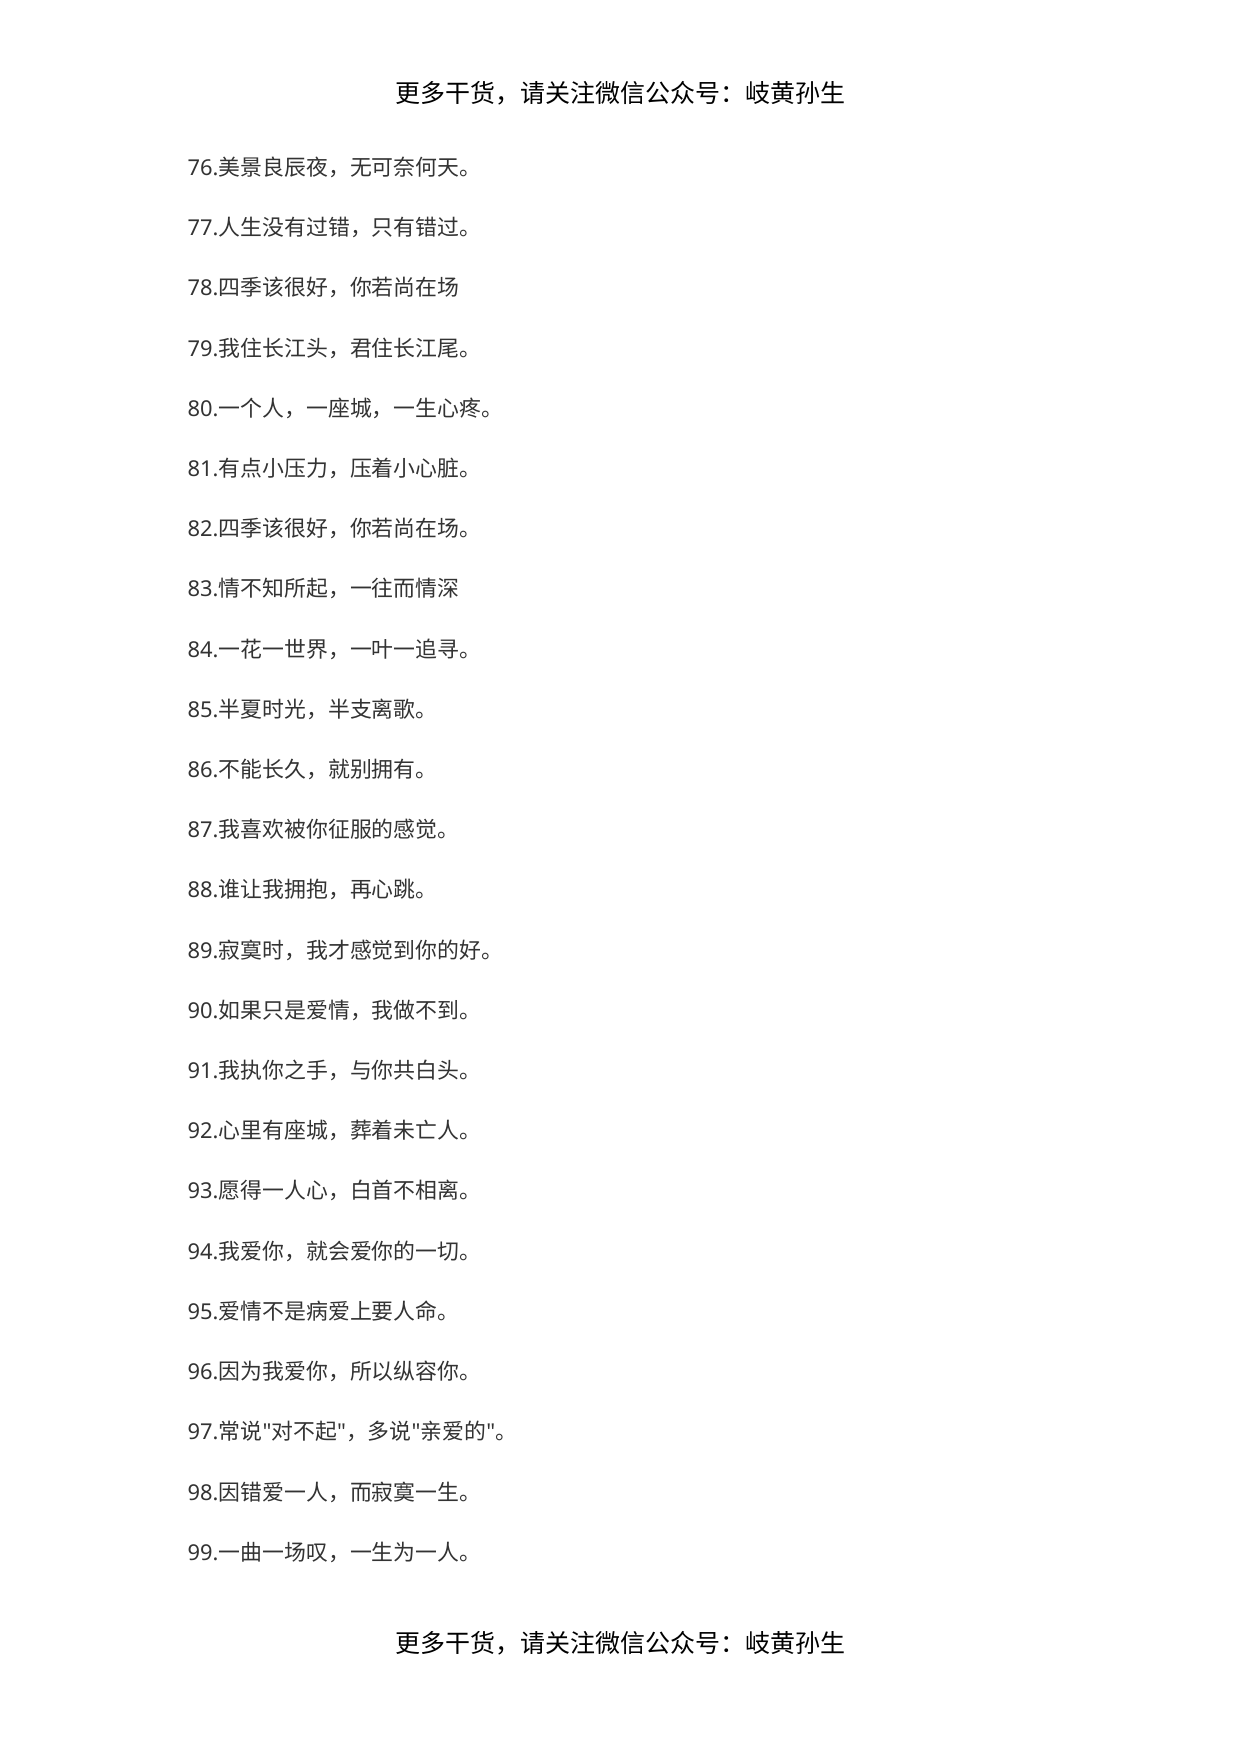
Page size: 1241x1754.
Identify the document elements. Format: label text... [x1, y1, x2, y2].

text 93.愿得一人心，白首不相离。 [187, 1173, 1053, 1205]
text 85.半夏时光，半支离歌。 [187, 692, 1053, 724]
text 95.爱情不是病爱上要人命。 [187, 1294, 1053, 1326]
text 88.谁让我拥抱，再心跳。 [187, 872, 1053, 904]
text 91.我执你之手，与你共白头。 [187, 1053, 1053, 1085]
text 90.如果只是爱情，我做不到。 [187, 993, 1053, 1025]
text 82.四季该很好，你若尚在场。 [187, 511, 1053, 543]
text 99.一曲一场叹，一生为一人。 [187, 1535, 1053, 1567]
text 76.美景良辰夜，无可奈何天。 [187, 150, 1053, 182]
text 92.心里有座城，葬着未亡人。 [187, 1113, 1053, 1145]
text 81.有点小压力，压着小心脏。 [187, 451, 1053, 483]
text 78.四季该很好，你若尚在场 [187, 270, 1053, 302]
text 83.情不知所起，一往而情深 [187, 571, 1053, 603]
text 94.我爱你，就会爱你的一切。 [187, 1234, 1053, 1266]
text 98.因错爱一人，而寂寞一生。 [187, 1474, 1053, 1506]
text 84.一花一世界，一叶一追寻。 [187, 632, 1053, 663]
text 86.不能长久，就别拥有。 [187, 752, 1053, 784]
text 87.我喜欢被你征服的感觉。 [187, 812, 1053, 844]
text 79.我住长江头，君住长江尾。 [187, 331, 1053, 362]
text 77.人生没有过错，只有错过。 [187, 210, 1053, 242]
text 97.常说"对不起"，多说"亲爱的"。 [187, 1414, 1053, 1446]
text 80.一个人，一座城，一生心疼。 [187, 391, 1053, 423]
text 96.因为我爱你，所以纵容你。 [187, 1354, 1053, 1386]
text 89.寂寞时，我才感觉到你的好。 [187, 933, 1053, 964]
